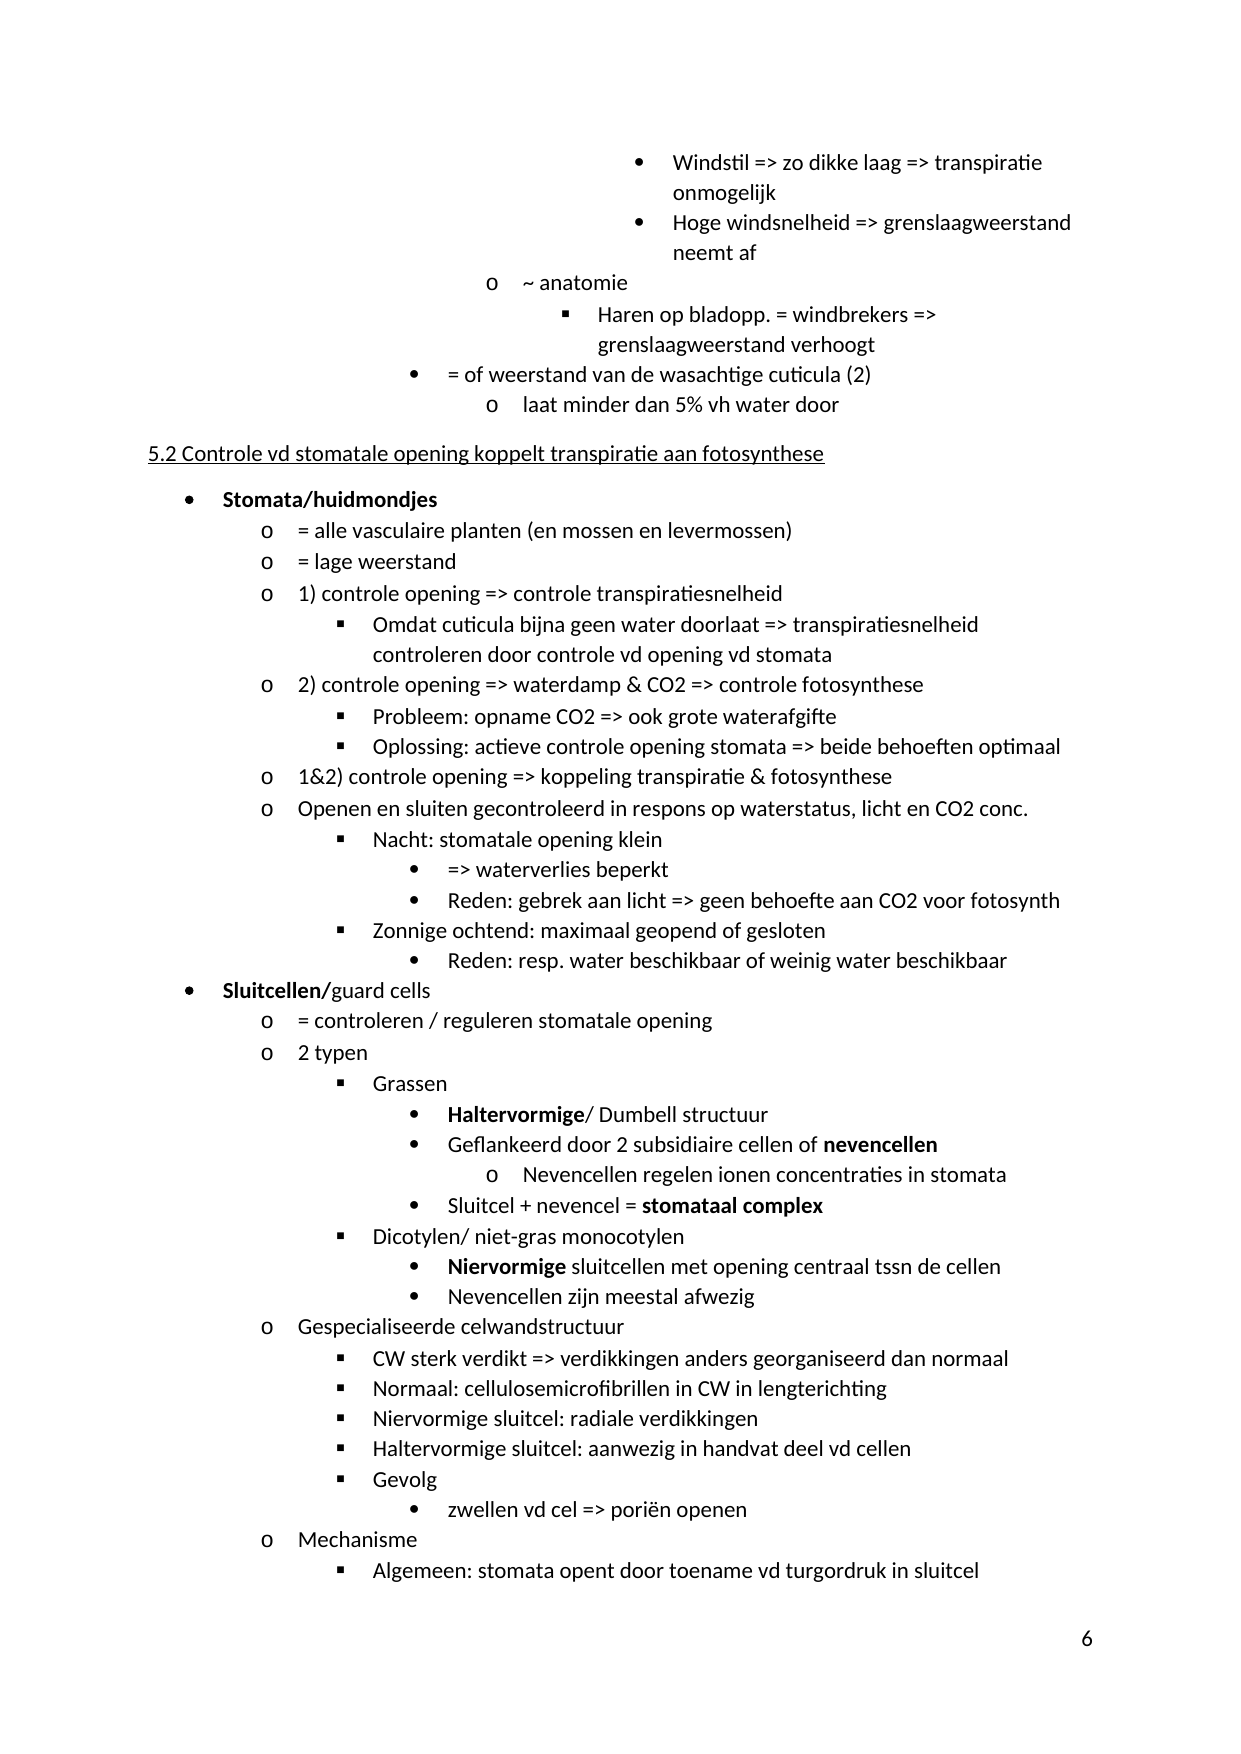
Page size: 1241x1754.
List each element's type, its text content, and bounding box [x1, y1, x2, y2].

list 2) controle opening => waterdamp & CO2 => controle fotosynthese [260, 671, 1093, 700]
list Gespecialiseerde celwandstructuur [260, 1312, 1093, 1342]
list Haltervormige sluitcel: aanwezig in handvat deel vd cellen [335, 1434, 1093, 1462]
text 5.2 Controle vd stomatale opening koppelt transpiratie aan fotosynthese [148, 439, 1093, 467]
list Gevolg [335, 1465, 1093, 1493]
list Omdat cuticula bijna geen water doorlaat => transpiratiesnelheid controleren door controle vd opening vd stomata [335, 610, 1093, 668]
list Nevencellen zijn meestal afwezig [410, 1282, 1093, 1310]
list Algemeen: stomata opent door toename vd turgordruk in sluitcel [335, 1557, 1093, 1584]
list Sluitcellen/guard cells [185, 976, 1093, 1004]
list Windstil => zo dikke laag => transpiratie onmogelijk [635, 148, 1093, 206]
list Hoge windsnelheid => grenslaagweerstand neemt af [635, 208, 1093, 266]
list ~ anatomie [485, 268, 1093, 298]
list Normaal: cellulosemicrofibrillen in CW in lengterichting [335, 1374, 1093, 1402]
list Reden: resp. water beschikbaar of weinig water beschikbaar [410, 946, 1093, 974]
list Haren op bladopp. = windbrekers => grenslaagweerstand verhoogt [560, 300, 1093, 358]
list 1) controle opening => controle transpiratiesnelheid [260, 579, 1093, 608]
list zwellen vd cel => poriën openen [410, 1495, 1093, 1523]
list Haltervormige/ Dumbell structuur [410, 1100, 1093, 1128]
list Mechanisme [260, 1525, 1093, 1554]
list = controleren / reguleren stomatale opening [260, 1007, 1093, 1036]
list Grassen [335, 1069, 1093, 1097]
list Sluitcel + nevencel = stomataal complex [410, 1192, 1093, 1219]
list Stomata/huidmondjes [185, 486, 1093, 513]
list Niervormige sluitcellen met opening centraal tssn de cellen [410, 1252, 1093, 1280]
list Geflankeerd door 2 subsidiaire cellen of nevencellen [410, 1130, 1093, 1158]
list Niervormige sluitcel: radiale verdikkingen [335, 1404, 1093, 1432]
list => waterverlies beperkt [410, 856, 1093, 883]
list 1&2) controle opening => koppeling transpiratie & fotosynthese [260, 762, 1093, 792]
list Nacht: stomatale opening klein [335, 825, 1093, 853]
list Zonnige ochtend: maximaal geopend of gesloten [335, 916, 1093, 944]
list Probleem: opname CO2 => ook grote waterafgifte [335, 702, 1093, 730]
list Oplossing: actieve controle opening stomata => beide behoeften optimaal [335, 732, 1093, 760]
list Dicotylen/ niet-gras monocotylen [335, 1222, 1093, 1250]
list Reden: gebrek aan licht => geen behoefte aan CO2 voor fotosynth [410, 886, 1093, 914]
list laat minder dan 5% vh water door [485, 391, 1093, 420]
list Openen en sluiten gecontroleerd in respons op waterstatus, licht en CO2 conc. [260, 794, 1093, 823]
list = lage weerstand [260, 547, 1093, 576]
list 2 typen [260, 1038, 1093, 1067]
list Nevencellen regelen ionen concentraties in stomata [485, 1160, 1093, 1189]
list = alle vasculaire planten (en mossen en levermossen) [260, 516, 1093, 545]
list CW sterk verdikt => verdikkingen anders georganiseerd dan normaal [335, 1344, 1093, 1372]
list = of weerstand van de wasachtige cuticula (2) [410, 360, 1093, 388]
